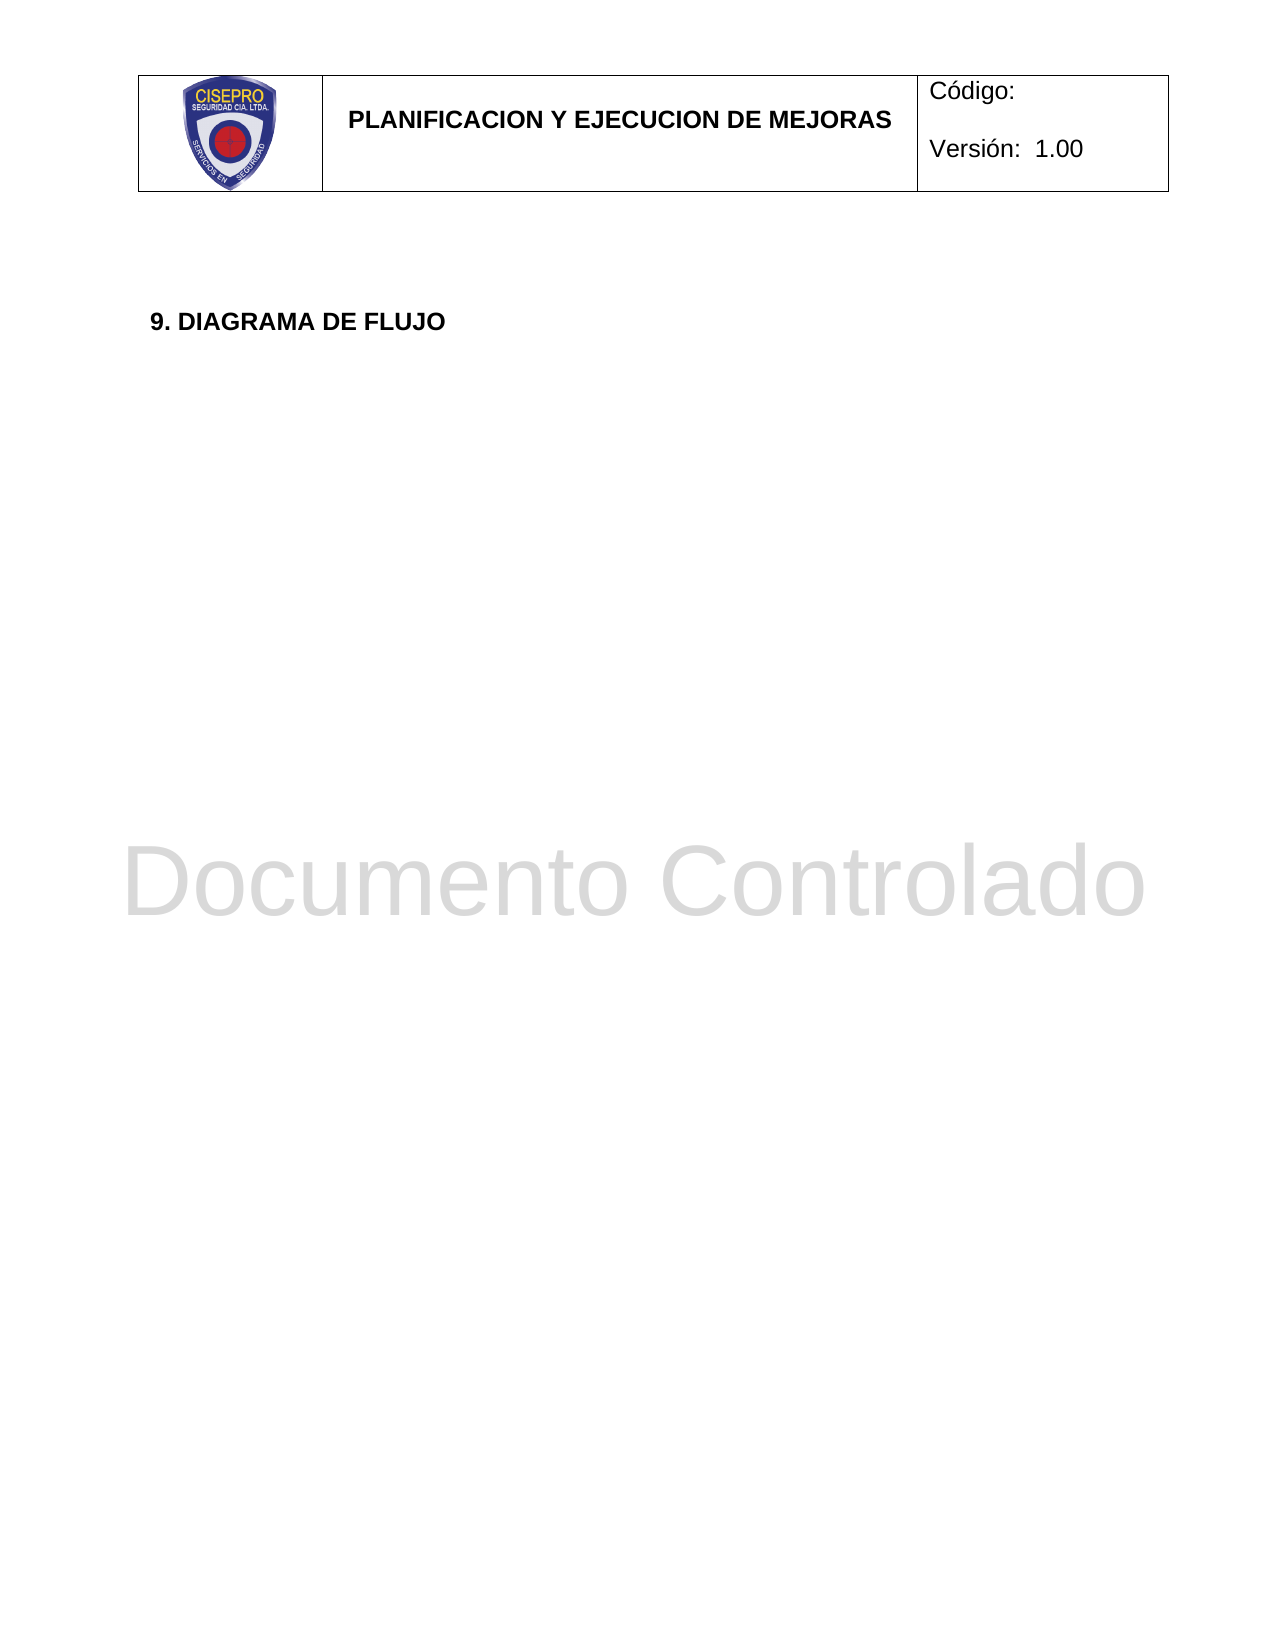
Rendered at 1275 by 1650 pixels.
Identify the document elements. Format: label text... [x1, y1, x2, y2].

picture [182, 76, 279, 191]
text 9. DIAGRAMA DE FLUJO [150, 307, 1125, 335]
